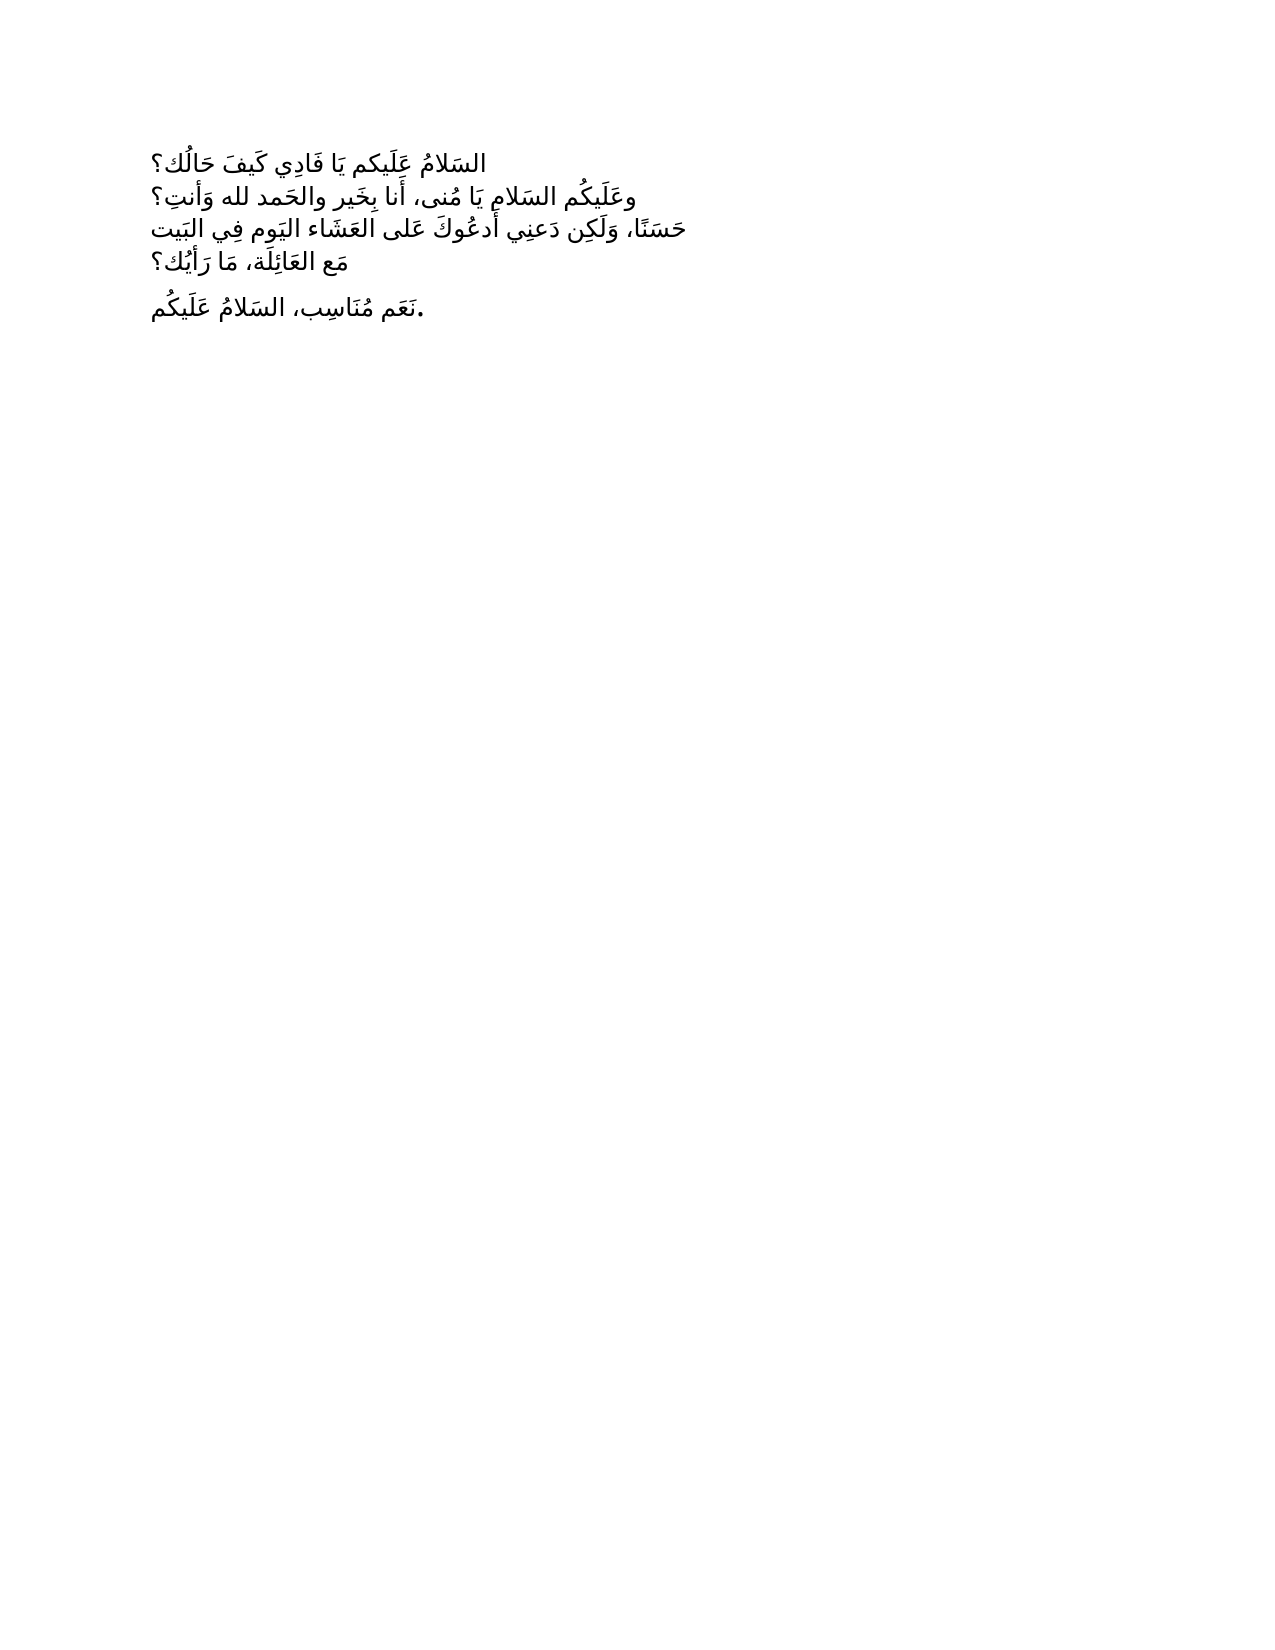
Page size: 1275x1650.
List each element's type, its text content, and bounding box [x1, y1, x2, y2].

text حَسَنًا، وَلَكِن دَعنِي أَدعُوكَ عَلى العَشَاء اليَوم فِي البَيت [150, 208, 1125, 237]
text نَعَم مُنَاسِب، السَلامُ عَلَيكُم. [150, 267, 1125, 312]
text مَع العَائِلَة، مَا رَأيُك؟ [150, 237, 1125, 267]
text وعَلَيكُم السَلام يَا مُنى، أَنا بِخَير والحَمد لله وَأنتِ؟ [150, 179, 1125, 208]
text السَلامُ عَلَيكم يَا فَادِي كَيفَ حَالُك؟ [150, 150, 1125, 179]
